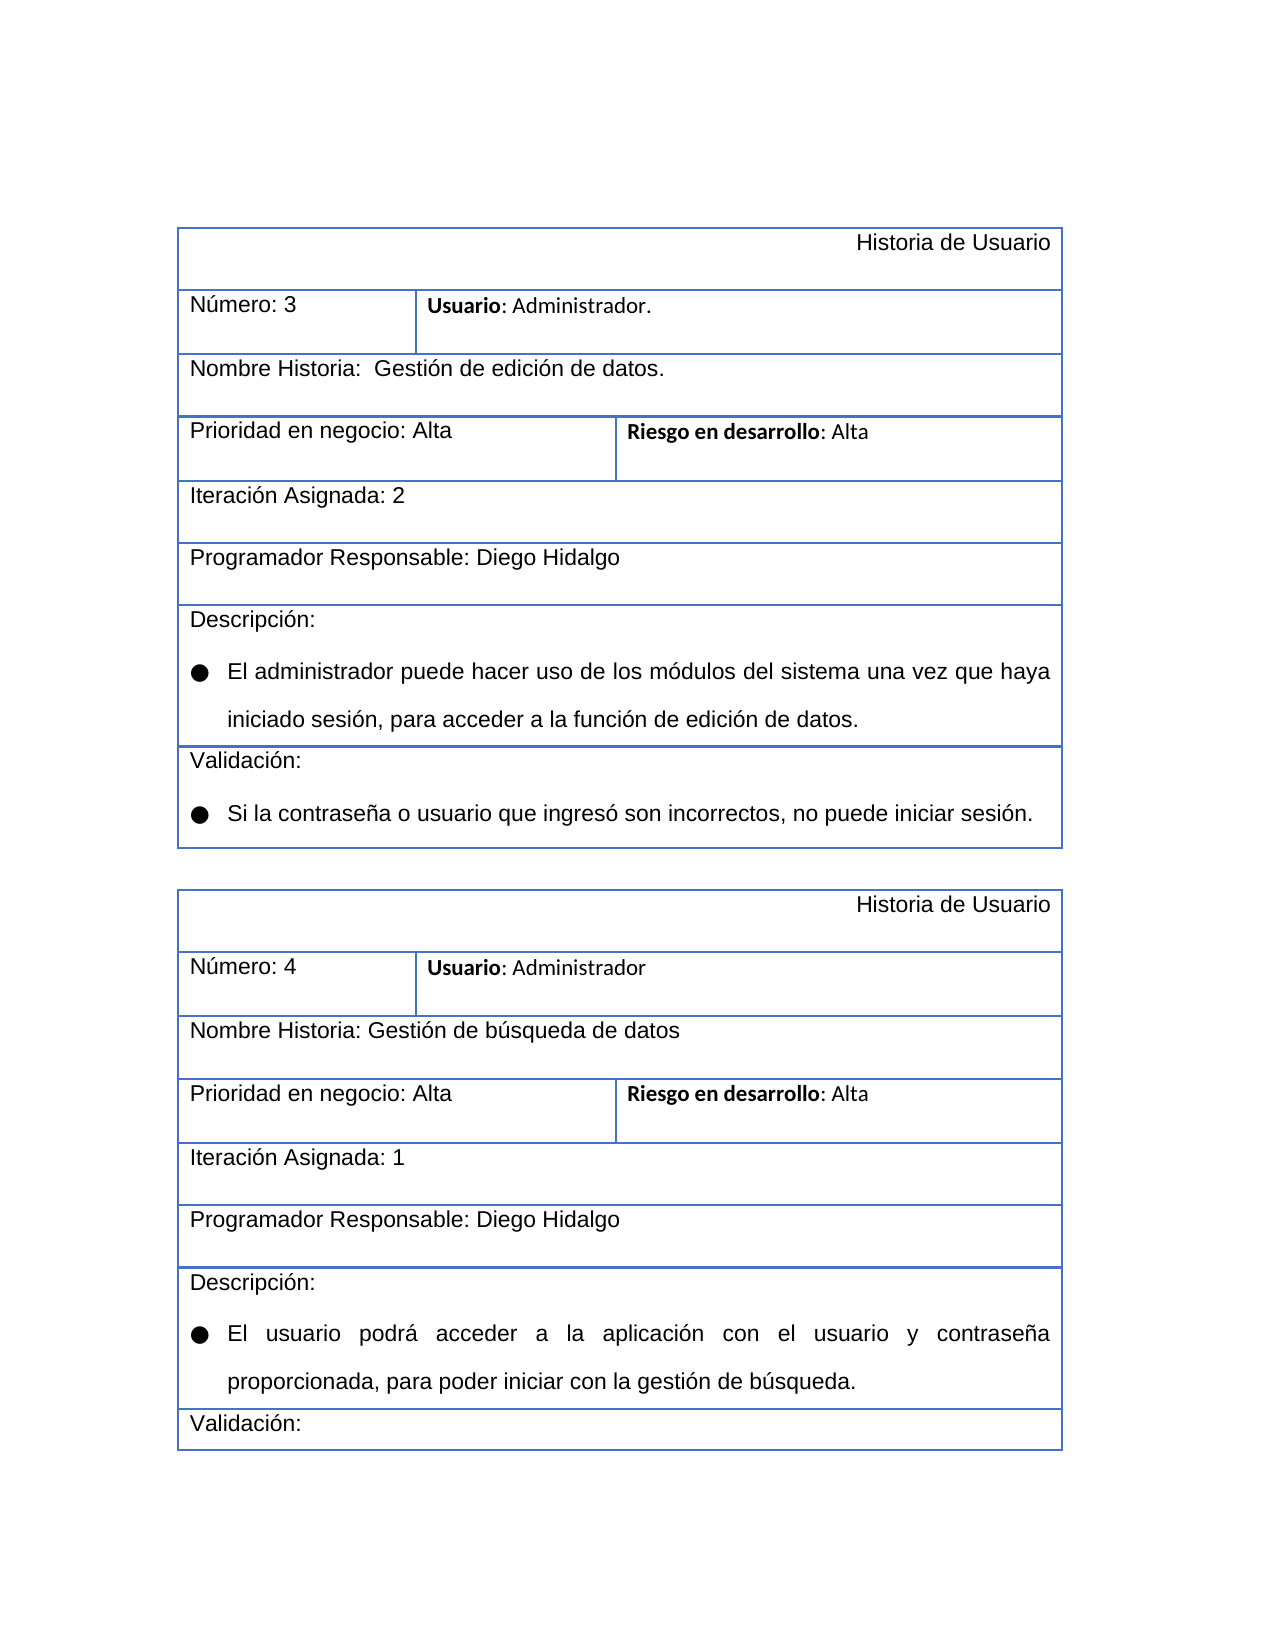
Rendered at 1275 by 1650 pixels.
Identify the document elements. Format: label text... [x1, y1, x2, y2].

table_cell Número: 4 [179, 953, 415, 1015]
table_cell Nombre Historia: Gestión de edición de datos. [179, 355, 1061, 415]
table_cell Descripción: El administrador puede hacer uso de los módulos del sistema una vez que haya iniciado sesión, para acceder a la función de edición de datos. [179, 606, 1061, 745]
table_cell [179, 1410, 1061, 1449]
table_header Historia de Usuario [179, 891, 1061, 951]
table_cell Iteración Asignada: 1 [179, 1144, 1061, 1204]
table_cell Prioridad en negocio: Alta [179, 418, 615, 479]
table_cell Descripción: El usuario podrá acceder a la aplicación con el usuario y contraseña proporcionada, para poder iniciar con la gestión de búsqueda. [179, 1269, 1061, 1407]
table_cell Riesgo en desarrollo: Alta [617, 418, 1061, 479]
table_cell Usuario: Administrador. [417, 291, 1061, 353]
table_cell Programador Responsable: Diego Hidalgo [179, 1206, 1061, 1266]
table_header Historia de Usuario [179, 229, 1061, 289]
table_cell Usuario: Administrador [417, 953, 1061, 1015]
table_cell Validación: Si la contraseña o usuario que ingresó son incorrectos, no puede iniciar sesión. [179, 748, 1061, 847]
table_cell Iteración Asignada: 2 [179, 482, 1061, 542]
table_cell Programador Responsable: Diego Hidalgo [179, 544, 1061, 604]
table_cell Número: 3 [179, 291, 415, 353]
table_cell Nombre Historia: Gestión de búsqueda de datos [179, 1017, 1061, 1077]
table_cell Riesgo en desarrollo: Alta [617, 1080, 1061, 1142]
table_cell Prioridad en negocio: Alta [179, 1080, 615, 1142]
